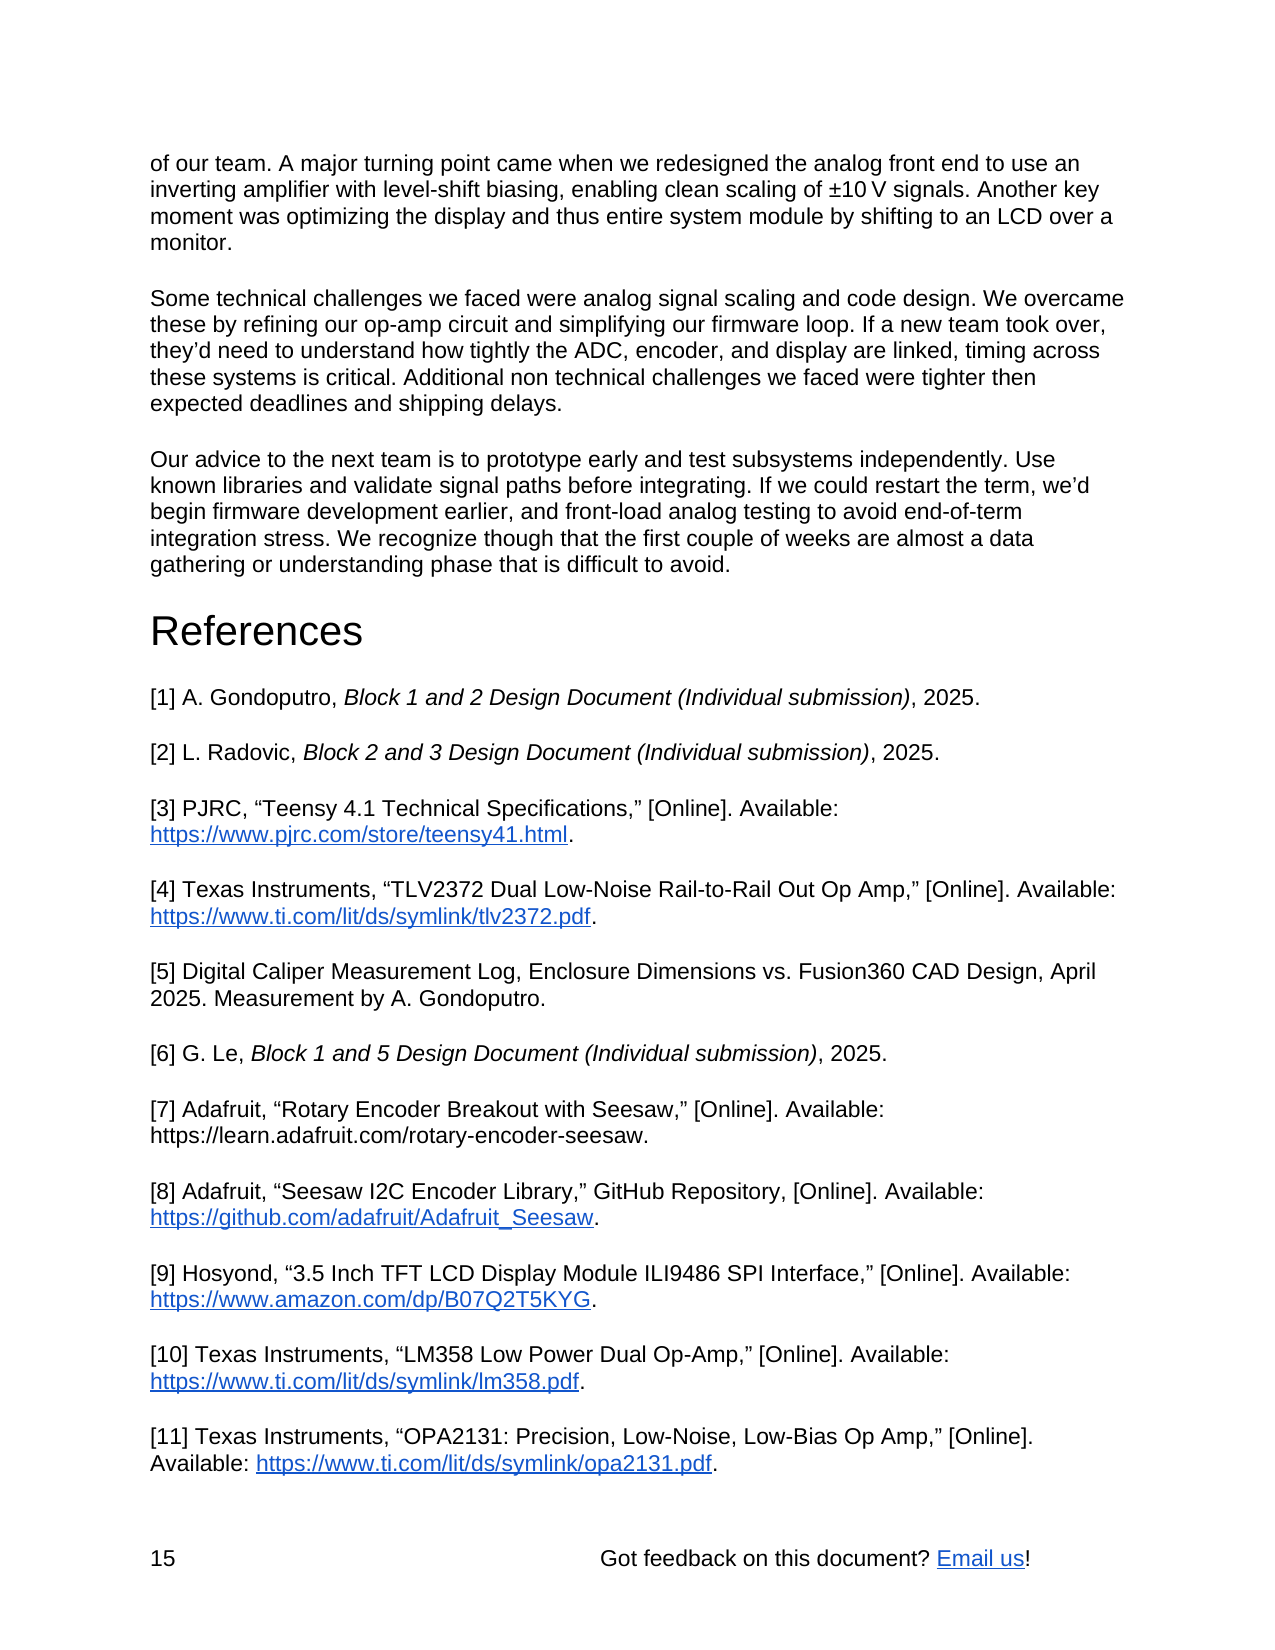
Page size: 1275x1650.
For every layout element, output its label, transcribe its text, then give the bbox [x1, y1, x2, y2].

subtitle References [150, 606, 1125, 654]
text [9] Hosyond, “3.5 Inch TFT LCD Display Module ILI9486 SPI Interface,” [Online]. Available: https://www.amazon.com/dp/B07Q2T5KYG. [150, 1259, 1125, 1312]
text [8] Adafruit, “Seesaw I2C Encoder Library,” GitHub Repository, [Online]. Available: https://github.com/adafruit/Adafruit_Seesaw. [150, 1178, 1125, 1230]
text [2] L. Radovic, Block 2 and 3 Design Document (Individual submission), 2025. [150, 739, 1125, 765]
text [11] Texas Instruments, “OPA2131: Precision, Low-Noise, Low-Bias Op Amp,” [Online]. Available: https://www.ti.com/lit/ds/symlink/opa2131.pdf. [150, 1423, 1125, 1476]
text Our advice to the next team is to prototype early and test subsystems independently. Use known libraries and validate signal paths before integrating. If we could restart the term, we’d begin firmware development earlier, and front-load analog testing to avoid end-of-term integration stress. We recognize though that the first couple of weeks are almost a data gathering or understanding phase that is difficult to avoid. [150, 446, 1125, 577]
text Some technical challenges we faced were analog signal scaling and code design. We overcame these by refining our op-amp circuit and simplifying our firmware loop. If a new team took over, they’d need to understand how tightly the ADC, encoder, and display are linked, timing across these systems is critical. Additional non technical challenges we faced were tighter then expected deadlines and shipping delays. [150, 284, 1125, 416]
text [6] G. Le, Block 1 and 5 Design Document (Individual submission), 2025. [150, 1040, 1125, 1067]
text [10] Texas Instruments, “LM358 Low Power Dual Op-Amp,” [Online]. Available: https://www.ti.com/lit/ds/symlink/lm358.pdf. [150, 1341, 1125, 1394]
text [1] A. Gondoputro, Block 1 and 2 Design Document (Individual submission), 2025. [150, 683, 1125, 710]
text [3] PJRC, “Teensy 4.1 Technical Specifications,” [Online]. Available: https://www.pjrc.com/store/teensy41.html. [150, 794, 1125, 847]
text [5] Digital Caliper Measurement Log, Enclosure Dimensions vs. Fusion360 CAD Design, April 2025. Measurement by A. Gondoputro. [150, 958, 1125, 1011]
text [7] Adafruit, “Rotary Encoder Breakout with Seesaw,” [Online]. Available: https://learn.adafruit.com/rotary-encoder-seesaw. [150, 1096, 1125, 1148]
text [4] Texas Instruments, “TLV2372 Dual Low-Noise Rail-to-Rail Out Op Amp,” [Online]. Available: https://www.ti.com/lit/ds/symlink/tlv2372.pdf. [150, 876, 1125, 929]
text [150, 150, 1125, 255]
